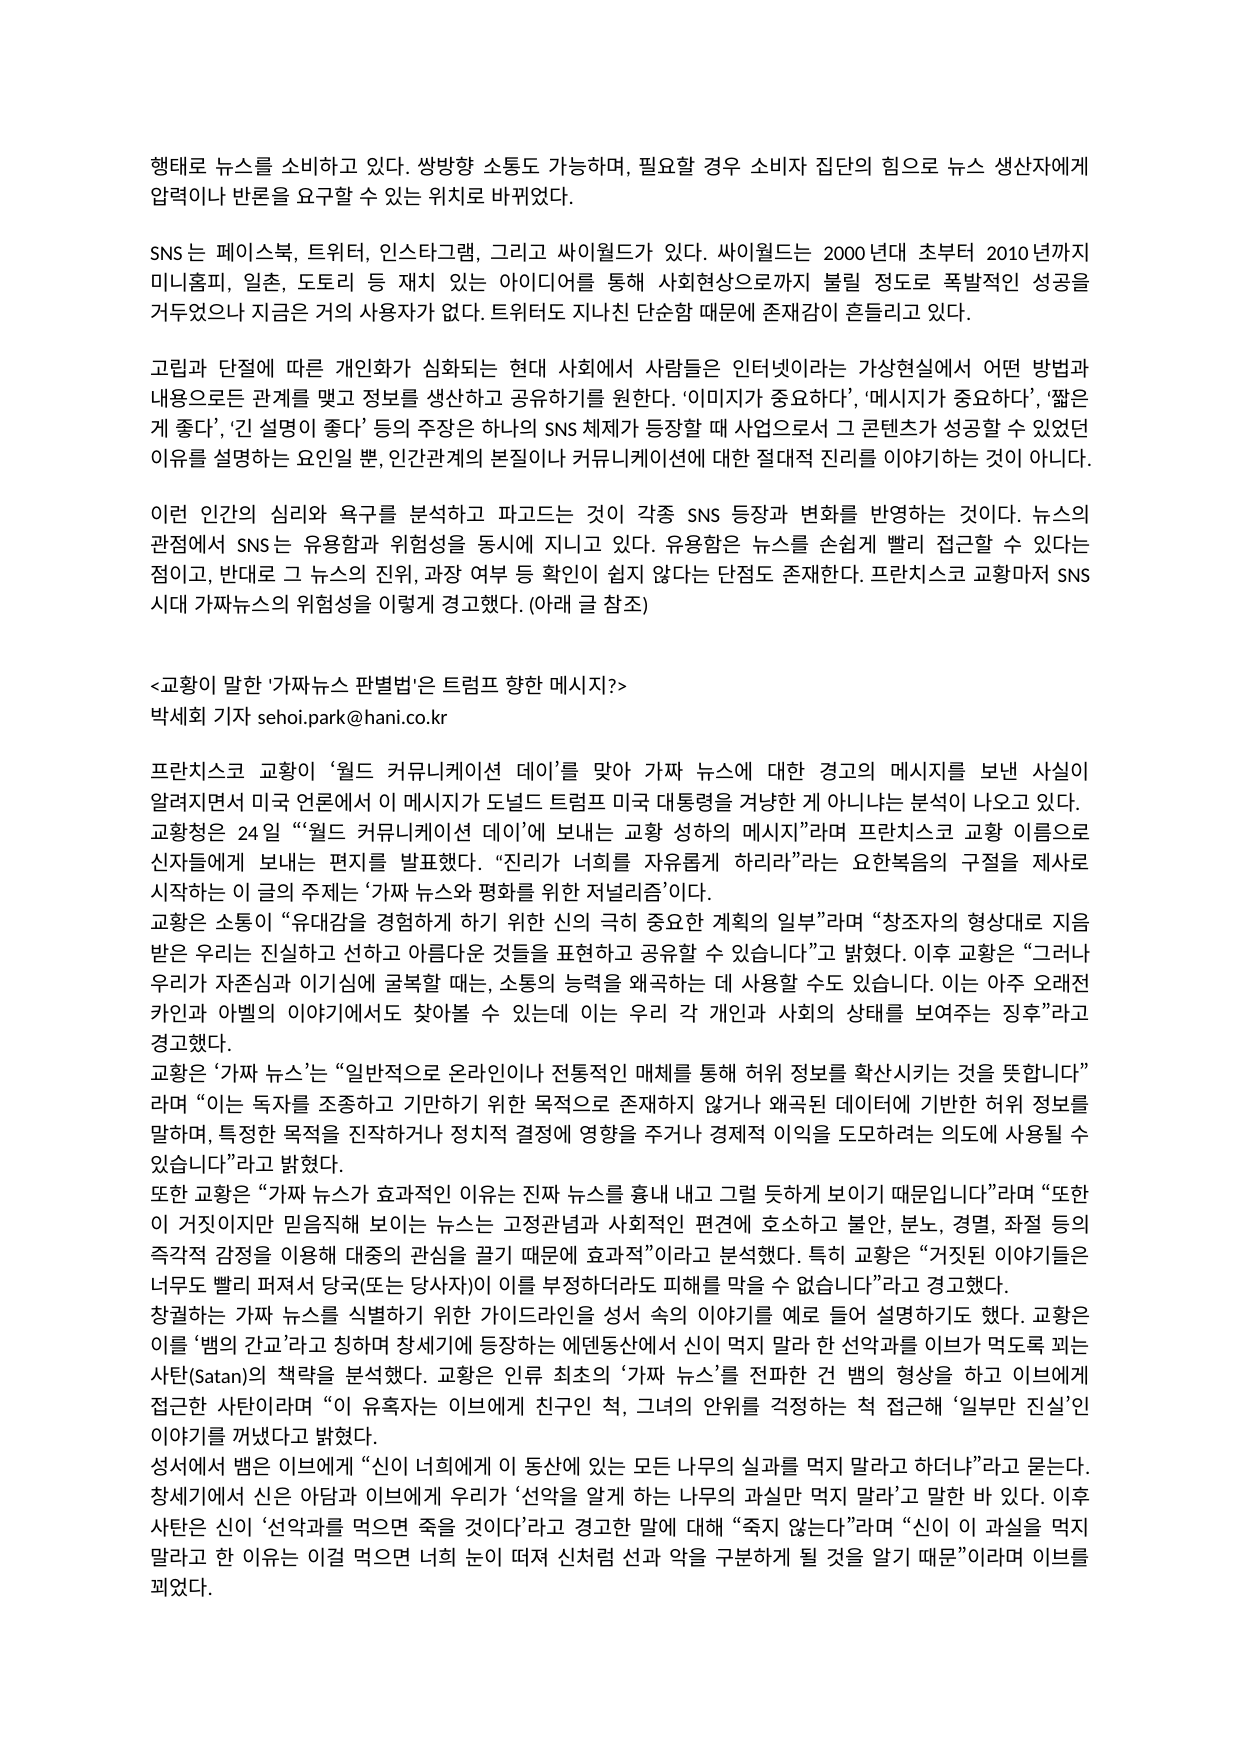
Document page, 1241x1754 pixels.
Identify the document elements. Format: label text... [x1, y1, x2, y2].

text 교황은 ‘가짜 뉴스’는 “일반적으로 온라인이나 전통적인 매체를 통해 허위 정보를 확산시키는 것을 뜻합니다”라며 “이는 독자를 조종하고 기만하기 위한 목적으로 존재하지 않거나 왜곡된 데이터에 기반한 허위 정보를 말하며, 특정한 목적을 진작하거나 정치적 결정에 영향을 주거나 경제적 이익을 도모하려는 의도에 사용될 수 있습니다”라고 밝혔다. [150, 1058, 1090, 1178]
text 또한 교황은 “가짜 뉴스가 효과적인 이유는 진짜 뉴스를 흉내 내고 그럴 듯하게 보이기 때문입니다”라며 “또한 이 거짓이지만 믿음직해 보이는 뉴스는 고정관념과 사회적인 편견에 호소하고 불안, 분노, 경멸, 좌절 등의 즉각적 감정을 이용해 대중의 관심을 끌기 때문에 효과적”이라고 분석했다. 특히 교황은 “거짓된 이야기들은 너무도 빨리 퍼져서 당국(또는 당사자)이 이를 부정하더라도 피해를 막을 수 없습니다”라고 경고했다. [150, 1178, 1090, 1299]
text 박세회 기자 sehoi.park@hani.co.kr [150, 700, 1090, 730]
text 이런 인간의 심리와 욕구를 분석하고 파고드는 것이 각종 SNS 등장과 변화를 반영하는 것이다. 뉴스의 관점에서 SNS는 유용함과 위험성을 동시에 지니고 있다. 유용함은 뉴스를 손쉽게 빨리 접근할 수 있다는 점이고, 반대로 그 뉴스의 진위, 과장 여부 등 확인이 쉽지 않다는 단점도 존재한다. 프란치스코 교황마저 SNS 시대 가짜뉴스의 위험성을 이렇게 경고했다. (아래 글 참조) [150, 498, 1090, 619]
text 프란치스코 교황이 ‘월드 커뮤니케이션 데이’를 맞아 가짜 뉴스에 대한 경고의 메시지를 보낸 사실이 알려지면서 미국 언론에서 이 메시지가 도널드 트럼프 미국 대통령을 겨냥한 게 아니냐는 분석이 나오고 있다. [150, 756, 1090, 816]
text 교황은 소통이 “유대감을 경험하게 하기 위한 신의 극히 중요한 계획의 일부”라며 “창조자의 형상대로 지음 받은 우리는 진실하고 선하고 아름다운 것들을 표현하고 공유할 수 있습니다”고 밝혔다. 이후 교황은 “그러나 우리가 자존심과 이기심에 굴복할 때는, 소통의 능력을 왜곡하는 데 사용할 수도 있습니다. 이는 아주 오래전 카인과 아벨의 이야기에서도 찾아볼 수 있는데 이는 우리 각 개인과 사회의 상태를 보여주는 징후”라고 경고했다. [150, 907, 1090, 1058]
text 성서에서 뱀은 이브에게 “신이 너희에게 이 동산에 있는 모든 나무의 실과를 먹지 말라고 하더냐”라고 묻는다. 창세기에서 신은 아담과 이브에게 우리가 ‘선악을 알게 하는 나무의 과실만 먹지 말라’고 말한 바 있다. 이후 사탄은 신이 ‘선악과를 먹으면 죽을 것이다’라고 경고한 말에 대해 “죽지 않는다”라며 “신이 이 과실을 먹지 말라고 한 이유는 이걸 먹으면 너희 눈이 떠져 신처럼 선과 악을 구분하게 될 것을 알기 때문”이라며 이브를 꾀었다. [150, 1450, 1090, 1601]
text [150, 150, 1090, 210]
text 고립과 단절에 따른 개인화가 심화되는 현대 사회에서 사람들은 인터넷이라는 가상현실에서 어떤 방법과 내용으로든 관계를 맺고 정보를 생산하고 공유하기를 원한다. ‘이미지가 중요하다’, ‘메시지가 중요하다’, ‘짧은 게 좋다’, ‘긴 설명이 좋다’ 등의 주장은 하나의 SNS 체제가 등장할 때 사업으로서 그 콘텐츠가 성공할 수 있었던 이유를 설명하는 요인일 뿐, 인간관계의 본질이나 커뮤니케이션에 대한 절대적 진리를 이야기하는 것이 아니다. [150, 352, 1090, 473]
text 교황청은 24일 “‘월드 커뮤니케이션 데이’에 보내는 교황 성하의 메시지”라며 프란치스코 교황 이름으로 신자들에게 보내는 편지를 발표했다. “진리가 너희를 자유롭게 하리라”라는 요한복음의 구절을 제사로 시작하는 이 글의 주제는 ‘가짜 뉴스와 평화를 위한 저널리즘’이다. [150, 816, 1090, 907]
text <교황이 말한 '가짜뉴스 판별법'은 트럼프 향한 메시지?> [150, 670, 1090, 700]
text 창궐하는 가짜 뉴스를 식별하기 위한 가이드라인을 성서 속의 이야기를 예로 들어 설명하기도 했다. 교황은 이를 ‘뱀의 간교’라고 칭하며 창세기에 등장하는 에덴동산에서 신이 먹지 말라 한 선악과를 이브가 먹도록 꾀는 사탄(Satan)의 책략을 분석했다. 교황은 인류 최초의 ‘가짜 뉴스’를 전파한 건 뱀의 형상을 하고 이브에게 접근한 사탄이라며 “이 유혹자는 이브에게 친구인 척, 그녀의 안위를 걱정하는 척 접근해 ‘일부만 진실’인 이야기를 꺼냈다고 밝혔다. [150, 1299, 1090, 1450]
text SNS는 페이스북, 트위터, 인스타그램, 그리고 싸이월드가 있다. 싸이월드는 2000년대 초부터 2010년까지 미니홈피, 일촌, 도토리 등 재치 있는 아이디어를 통해 사회현상으로까지 불릴 정도로 폭발적인 성공을 거두었으나 지금은 거의 사용자가 없다. 트위터도 지나친 단순함 때문에 존재감이 흔들리고 있다. [150, 236, 1090, 326]
